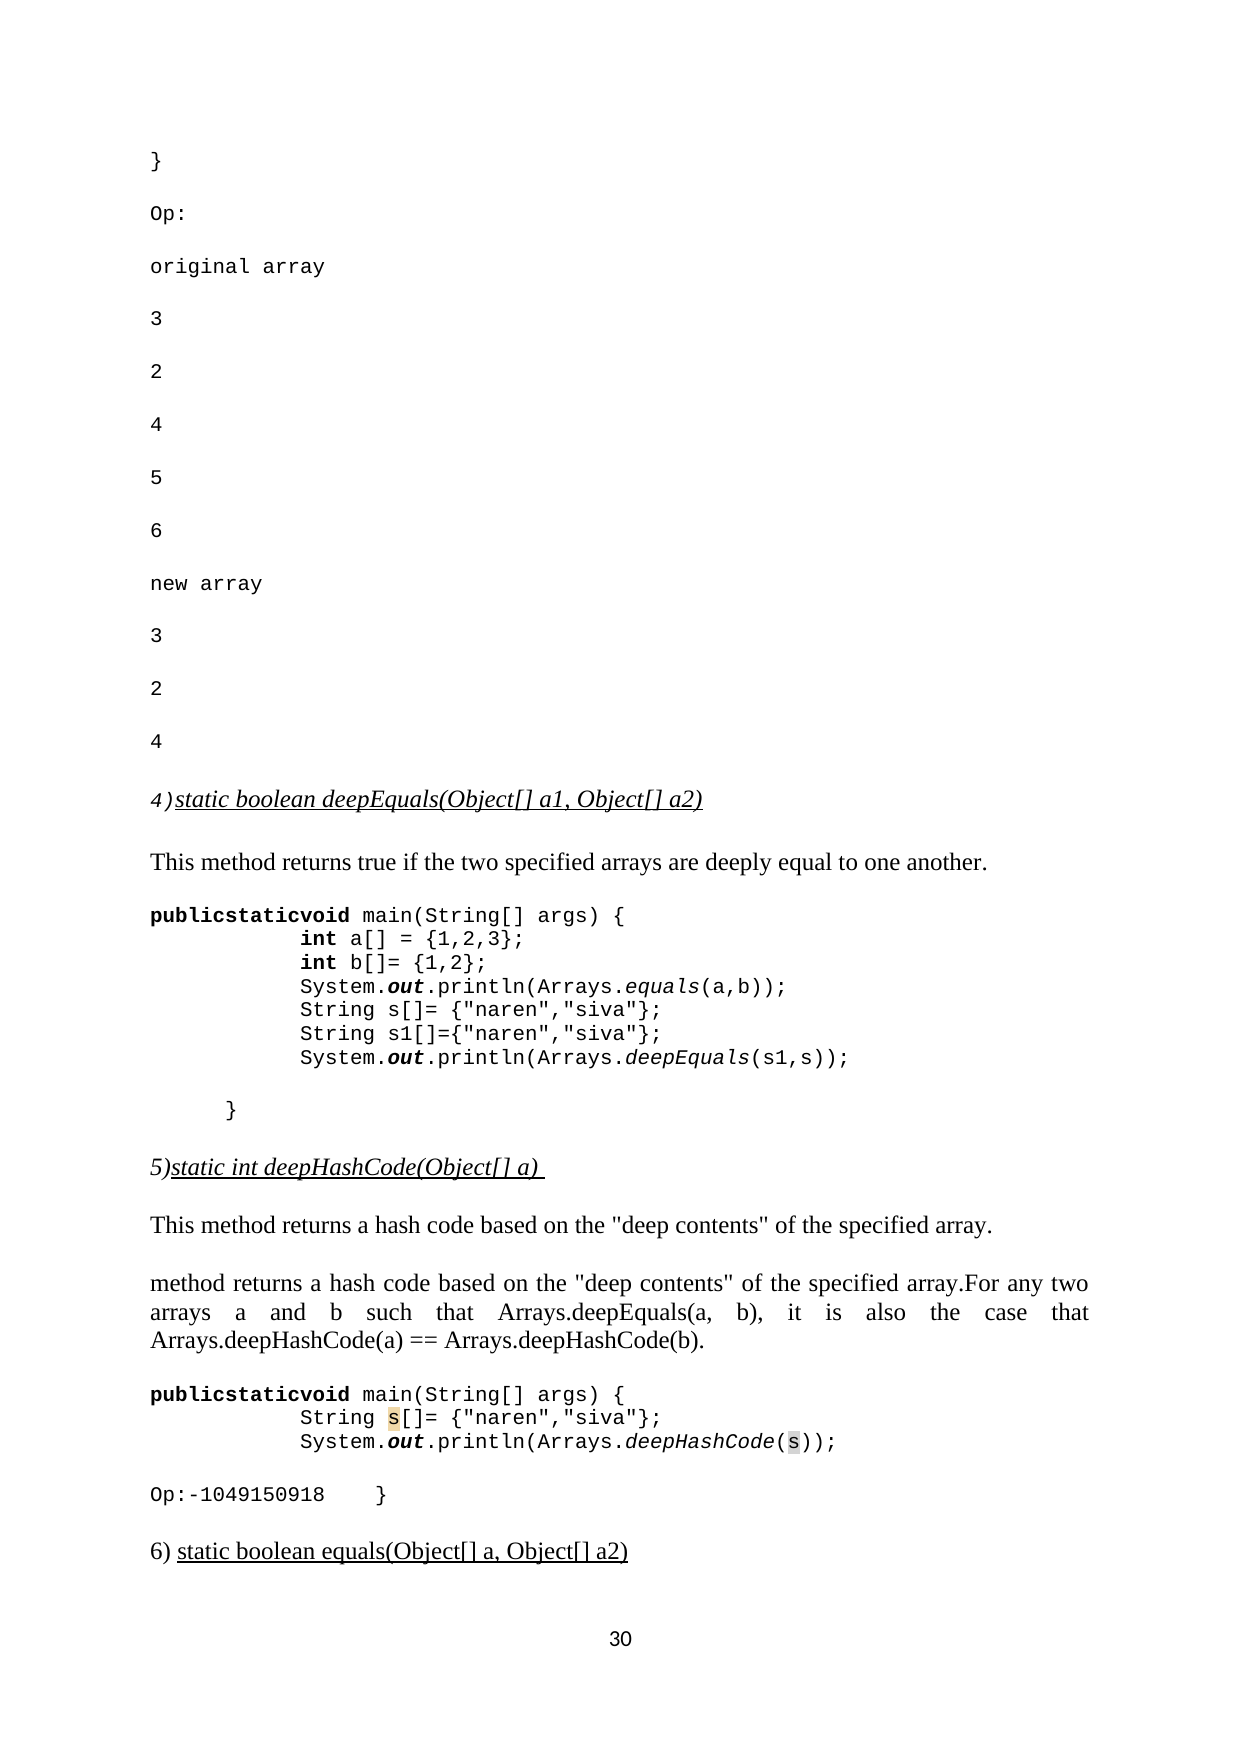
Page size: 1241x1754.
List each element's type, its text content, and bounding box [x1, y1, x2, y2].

text 3 [150, 308, 1090, 332]
text System.out.println(Arrays.deepEquals(s1,s)); [150, 1047, 1090, 1070]
text String s1[]={"naren","siva"}; [150, 1023, 1090, 1047]
text String s[]= {"naren","siva"}; [400, 1407, 1090, 1431]
text publicstaticvoid main(String[] args) { [150, 905, 1090, 928]
text 2 [150, 361, 1090, 385]
text int a[] = {1,2,3}; [150, 928, 1090, 952]
text This method returns a hash code based on the "deep contents" of the specified array. [150, 1210, 1090, 1239]
text System.out.println(Arrays.deepHashCode(s)); [800, 1431, 1090, 1454]
text original array [150, 256, 1090, 279]
text 5 [150, 467, 1090, 491]
text 4 [150, 414, 1090, 438]
text String s[]= {"naren","siva"}; [150, 999, 1090, 1023]
text 4 [150, 731, 1090, 754]
text } [150, 1099, 1090, 1123]
text method returns a hash code based on the "deep contents" of the specified array.For any two arrays a and b such that Arrays.deepEquals(a, b), it is also the case that Arrays.deepHashCode(a) == Arrays.deepHashCode(b). [150, 1268, 1090, 1354]
text } [150, 150, 1090, 174]
text new array [150, 572, 1090, 596]
text 3 [150, 625, 1090, 649]
text 4)static boolean deepEquals(Object[] a1, Object[] a2) [150, 784, 1090, 813]
text 2 [150, 678, 1090, 702]
text Op: [150, 203, 1090, 226]
text 6) static boolean equals(Object[] a, Object[] a2) [150, 1536, 1090, 1565]
text System.out.println(Arrays.deepHashCode(s)); [150, 1431, 788, 1454]
text System.out.println(Arrays.equals(a,b)); [150, 976, 1090, 999]
text 5)static int deepHashCode(Object[] a) [150, 1152, 1090, 1181]
text int b[]= {1,2}; [150, 952, 1090, 976]
text This method returns true if the two specified arrays are deeply equal to one another. [150, 847, 1090, 876]
text publicstaticvoid main(String[] args) { [150, 1383, 1090, 1407]
text Op:-1049150918 } [150, 1484, 1090, 1507]
text 6 [150, 520, 1090, 543]
text String s[]= {"naren","siva"}; [150, 1407, 388, 1431]
